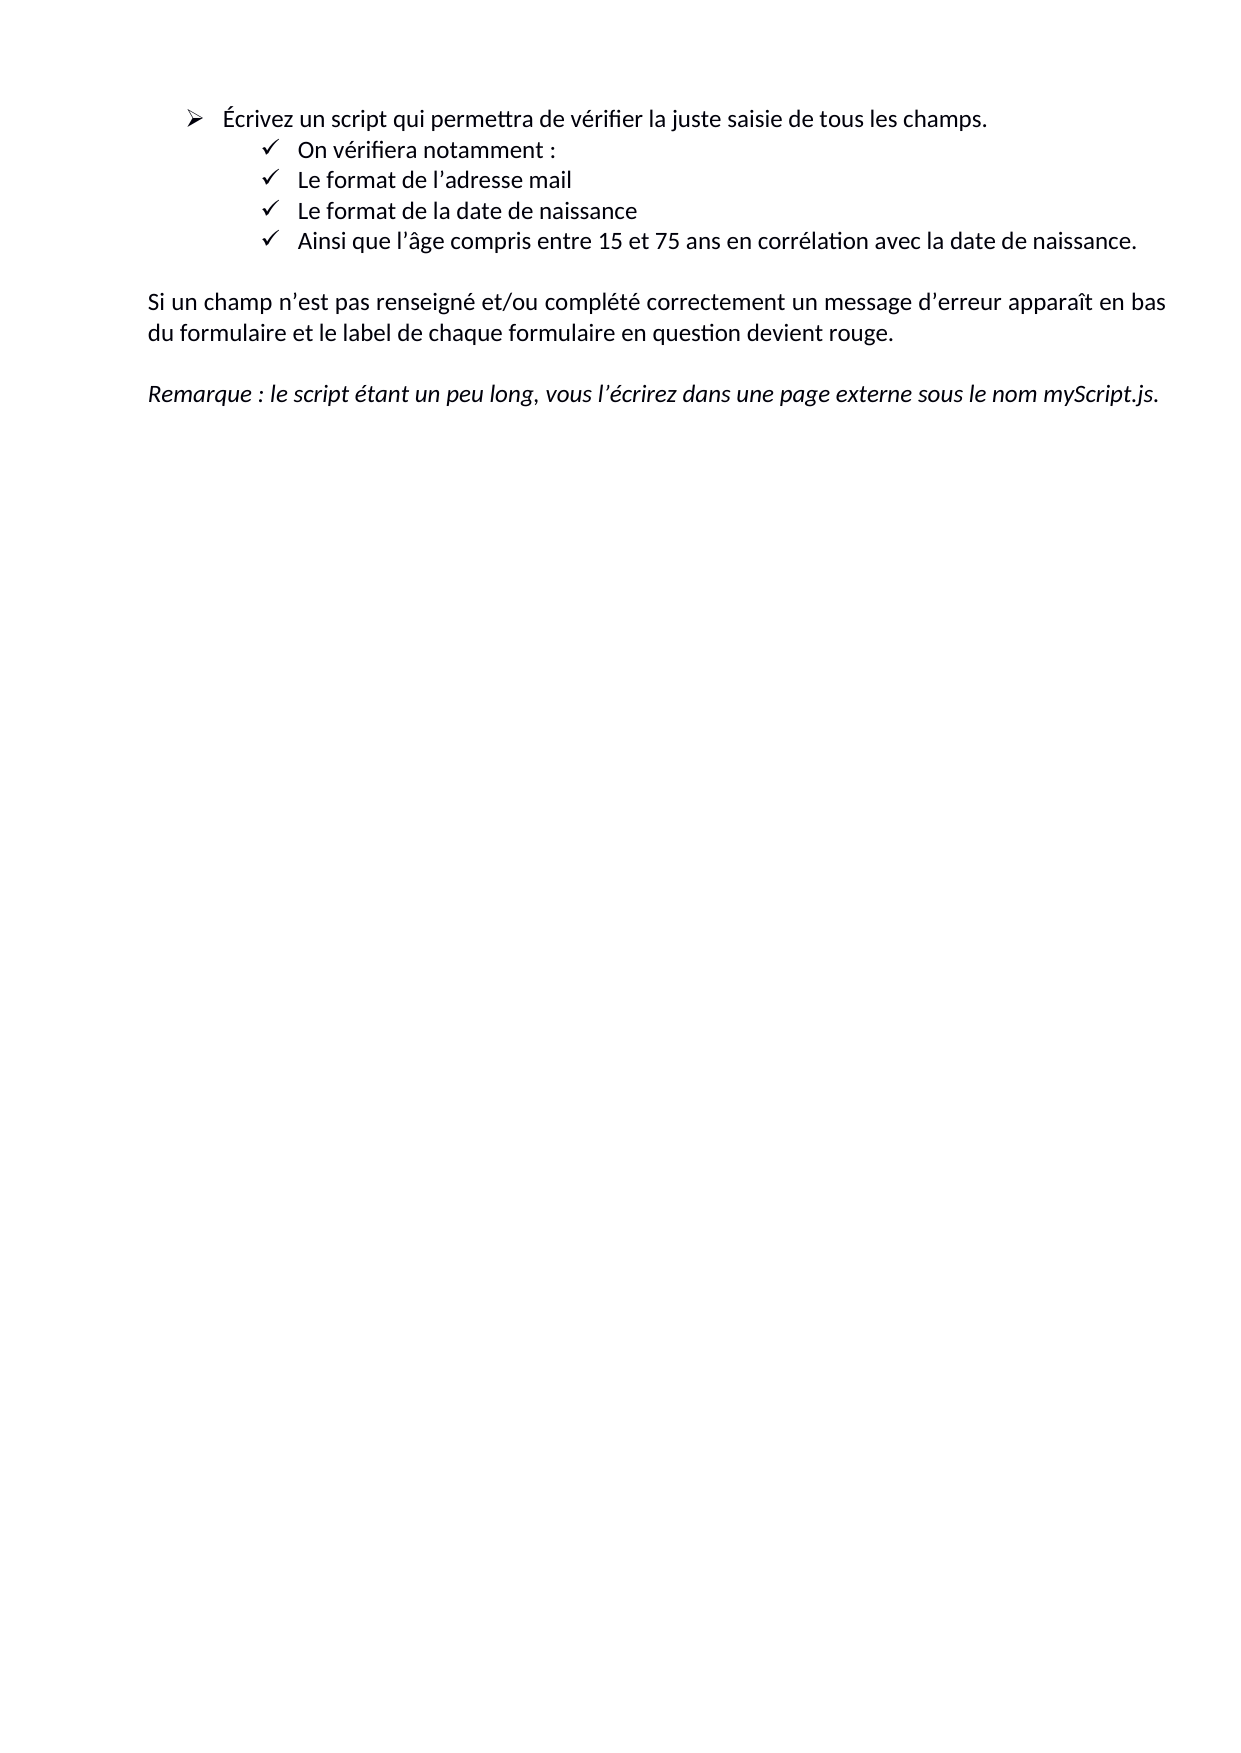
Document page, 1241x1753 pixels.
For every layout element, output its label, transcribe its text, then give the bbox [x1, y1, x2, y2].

list Ainsi que l’âge compris entre 15 et 75 ans en corrélation avec la date de naissance. [260, 226, 1167, 256]
list Le format de l’adresse mail [260, 164, 1167, 195]
list Le format de la date de naissance [260, 195, 1167, 226]
list On vérifiera notamment : [260, 134, 1167, 164]
text Remarque : le script étant un peu long, vous l’écrirez dans une page externe sous le nom myScript.js. [148, 378, 1167, 409]
text Si un champ n’est pas renseigné et/ou complété correctement un message d’erreur apparaît en bas du formulaire et le label de chaque formulaire en question devient rouge. [148, 287, 1167, 348]
list Écrivez un script qui permettra de vérifier la juste saisie de tous les champs. [185, 103, 1167, 134]
